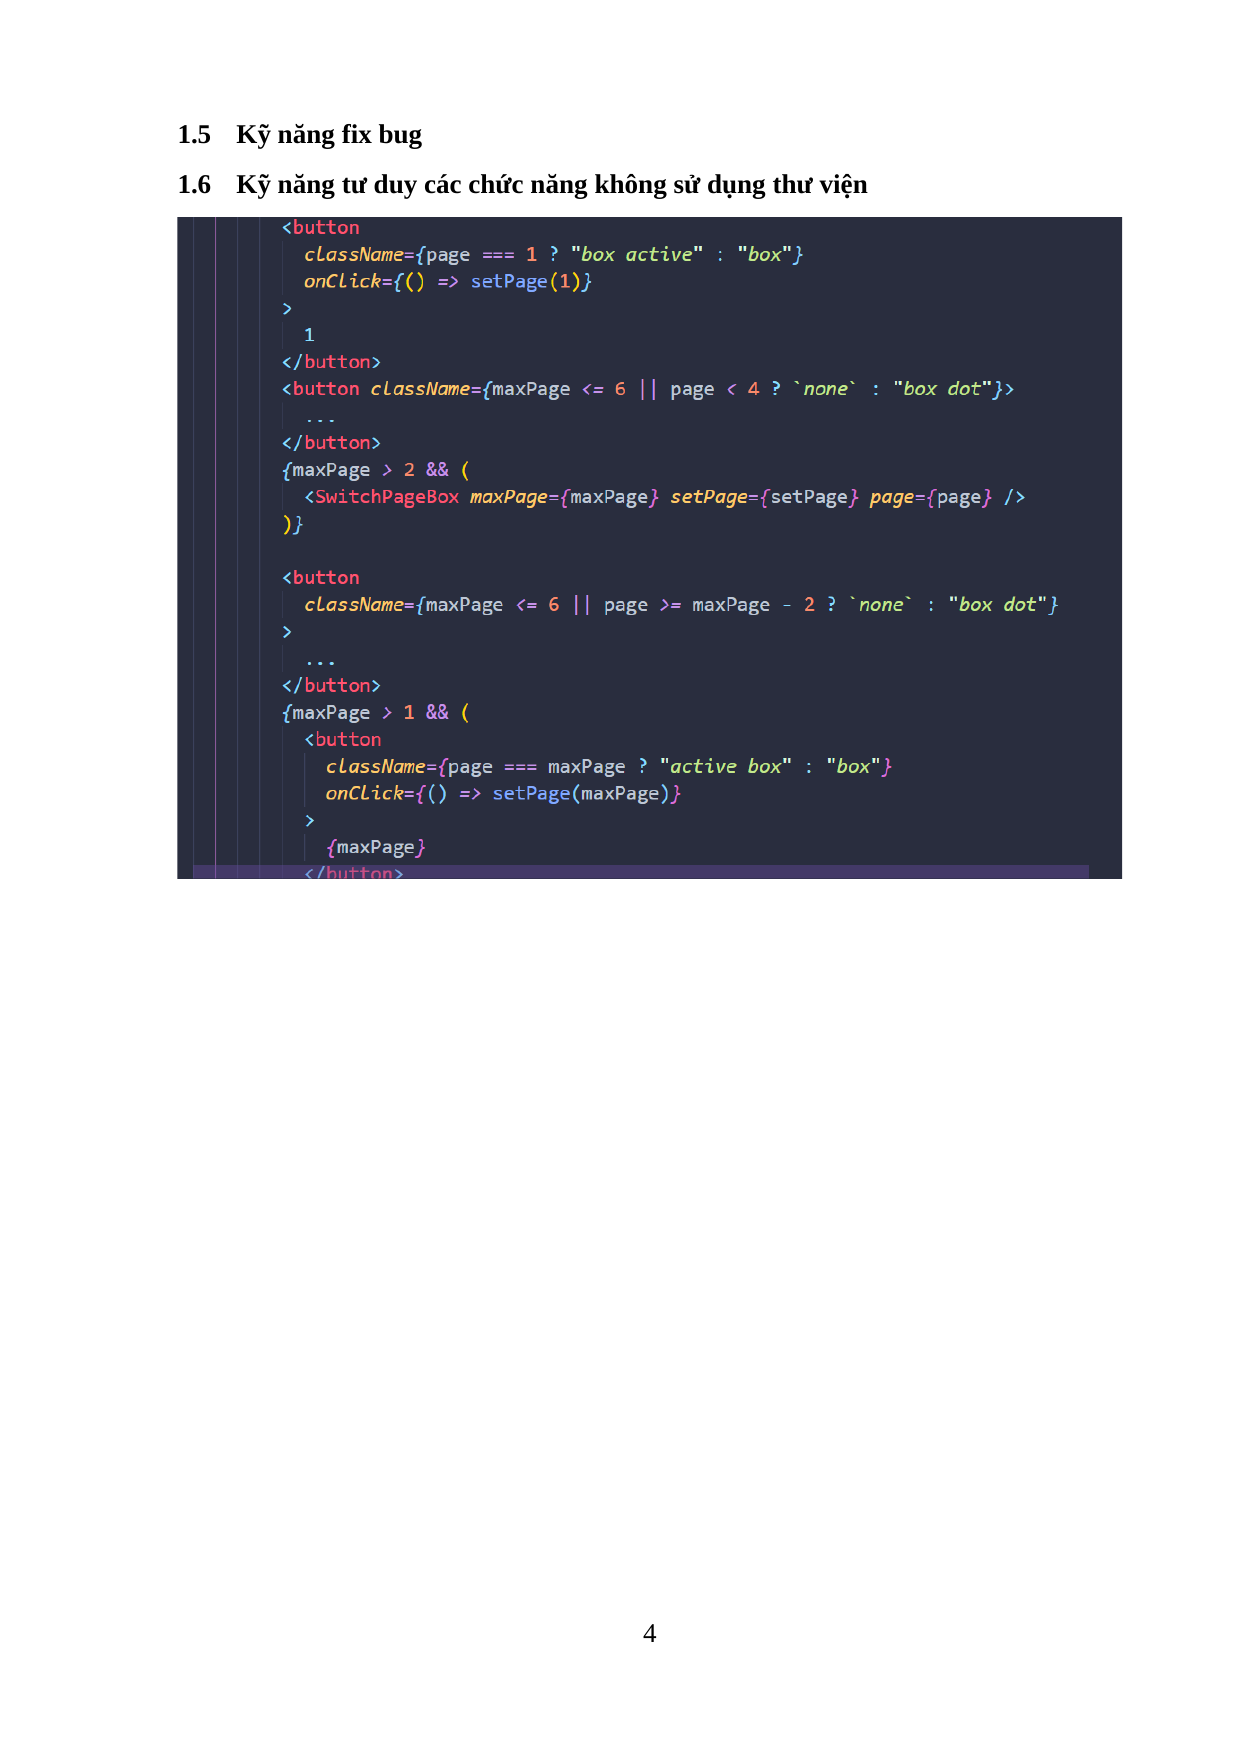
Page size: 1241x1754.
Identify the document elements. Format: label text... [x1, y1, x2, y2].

subtitle Kỹ năng fix bug [177, 118, 1122, 149]
picture [177, 217, 1123, 879]
subtitle Kỹ năng tư duy các chức năng không sử dụng thư viện [177, 168, 1122, 199]
